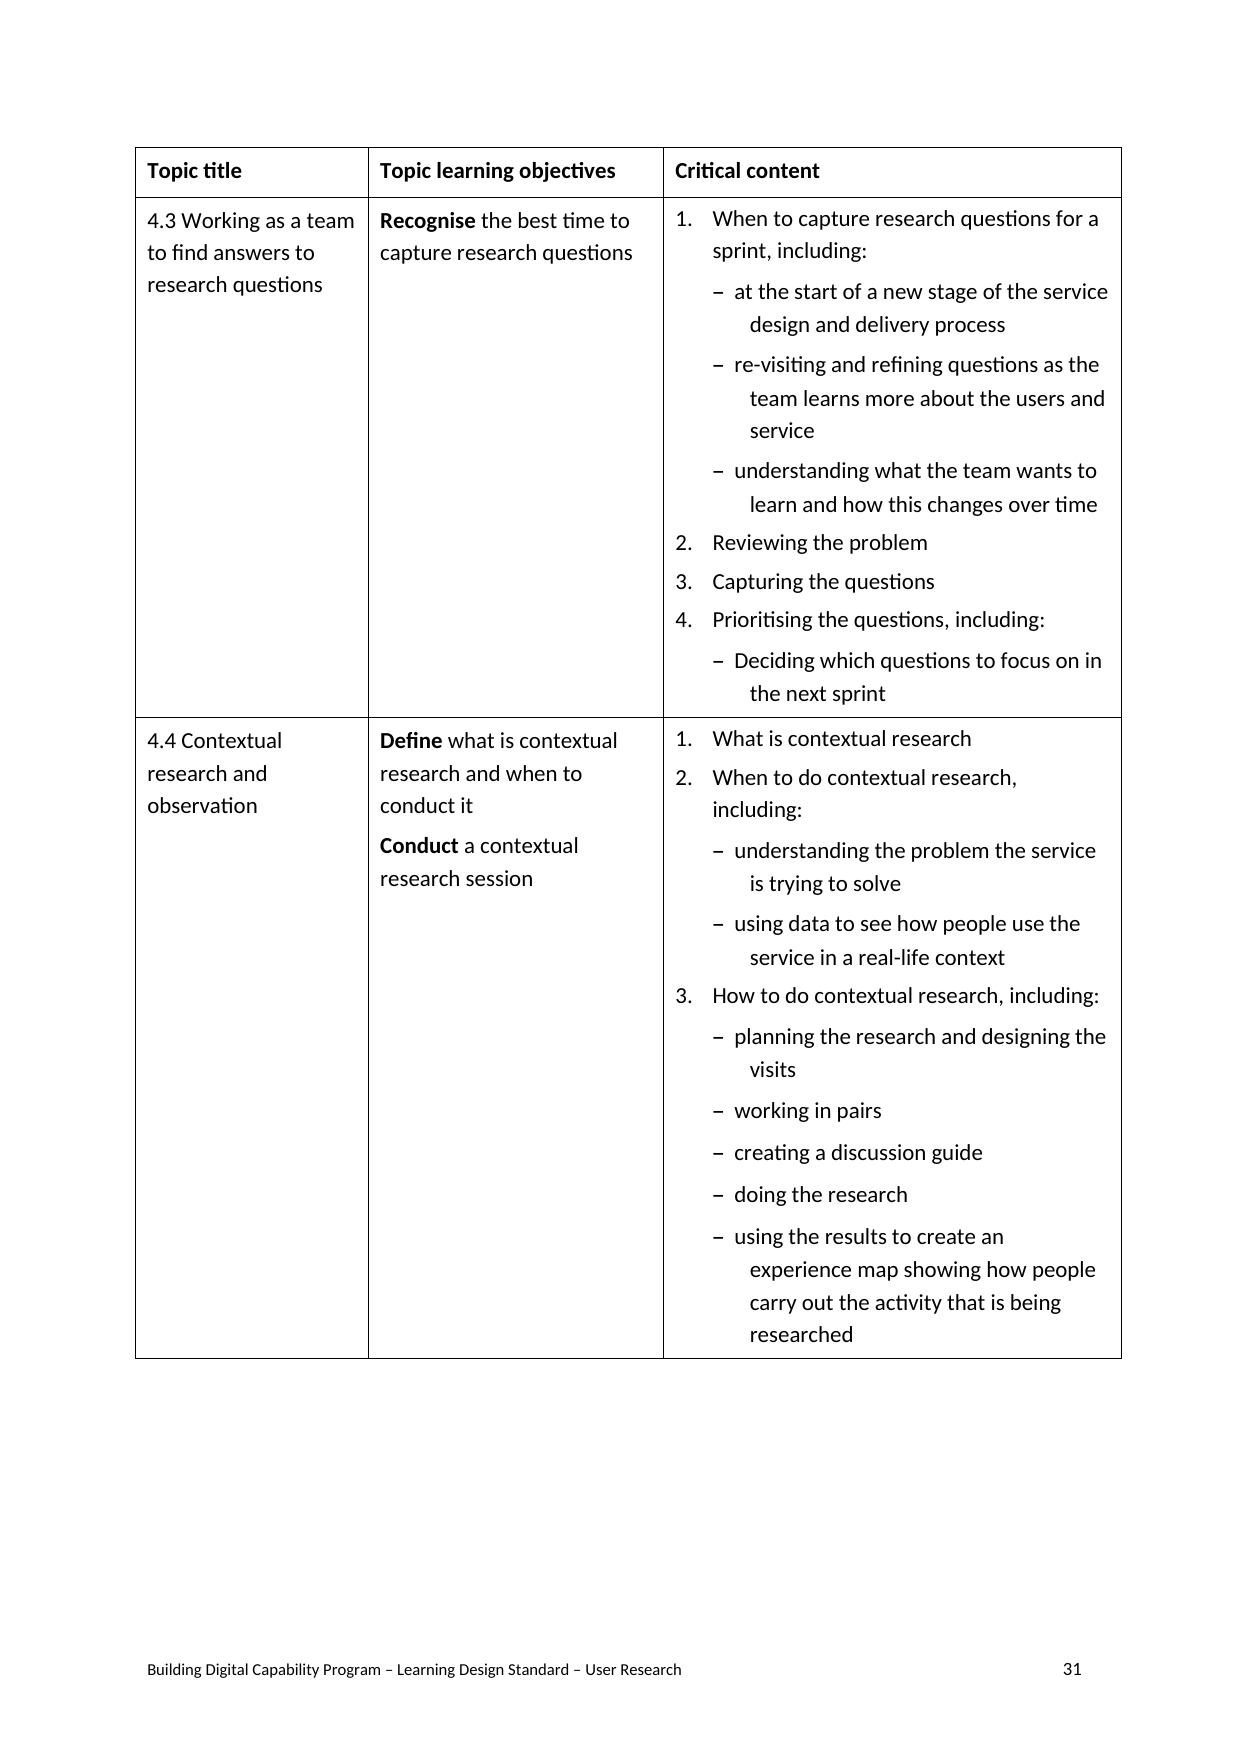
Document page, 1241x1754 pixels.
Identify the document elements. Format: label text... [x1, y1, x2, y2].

table_cell 4.3 Working as a team to find answers to research questions [136, 198, 368, 717]
table_cell What is contextual research When to do contextual research, including: understanding the problem the service is trying to solve using data to see how people use the service in a real-life context How to do contextual research, including: planning the research and designing the visits working in pairs creating a discussion guide doing the research using the results to create an experience map showing how people carry out the activity that is being researched [664, 718, 1121, 1358]
table_header Topic title [136, 148, 368, 197]
table_cell When to capture research questions for a sprint, including: at the start of a new stage of the service design and delivery process re-visiting and refining questions as the team learns more about the users and service understanding what the team wants to learn and how this changes over time Reviewing the problem Capturing the questions Prioritising the questions, including: Deciding which questions to focus on in the next sprint [664, 198, 1121, 717]
table_cell 4.4 Contextual research and observation [136, 718, 368, 1358]
table_header Topic learning objectives [369, 148, 663, 197]
table_cell Recognise the best time to capture research questions [369, 198, 663, 717]
table_cell Define what is contextual research and when to conduct it Conduct a contextual research session [369, 718, 663, 1358]
table_header Critical content [664, 148, 1121, 197]
